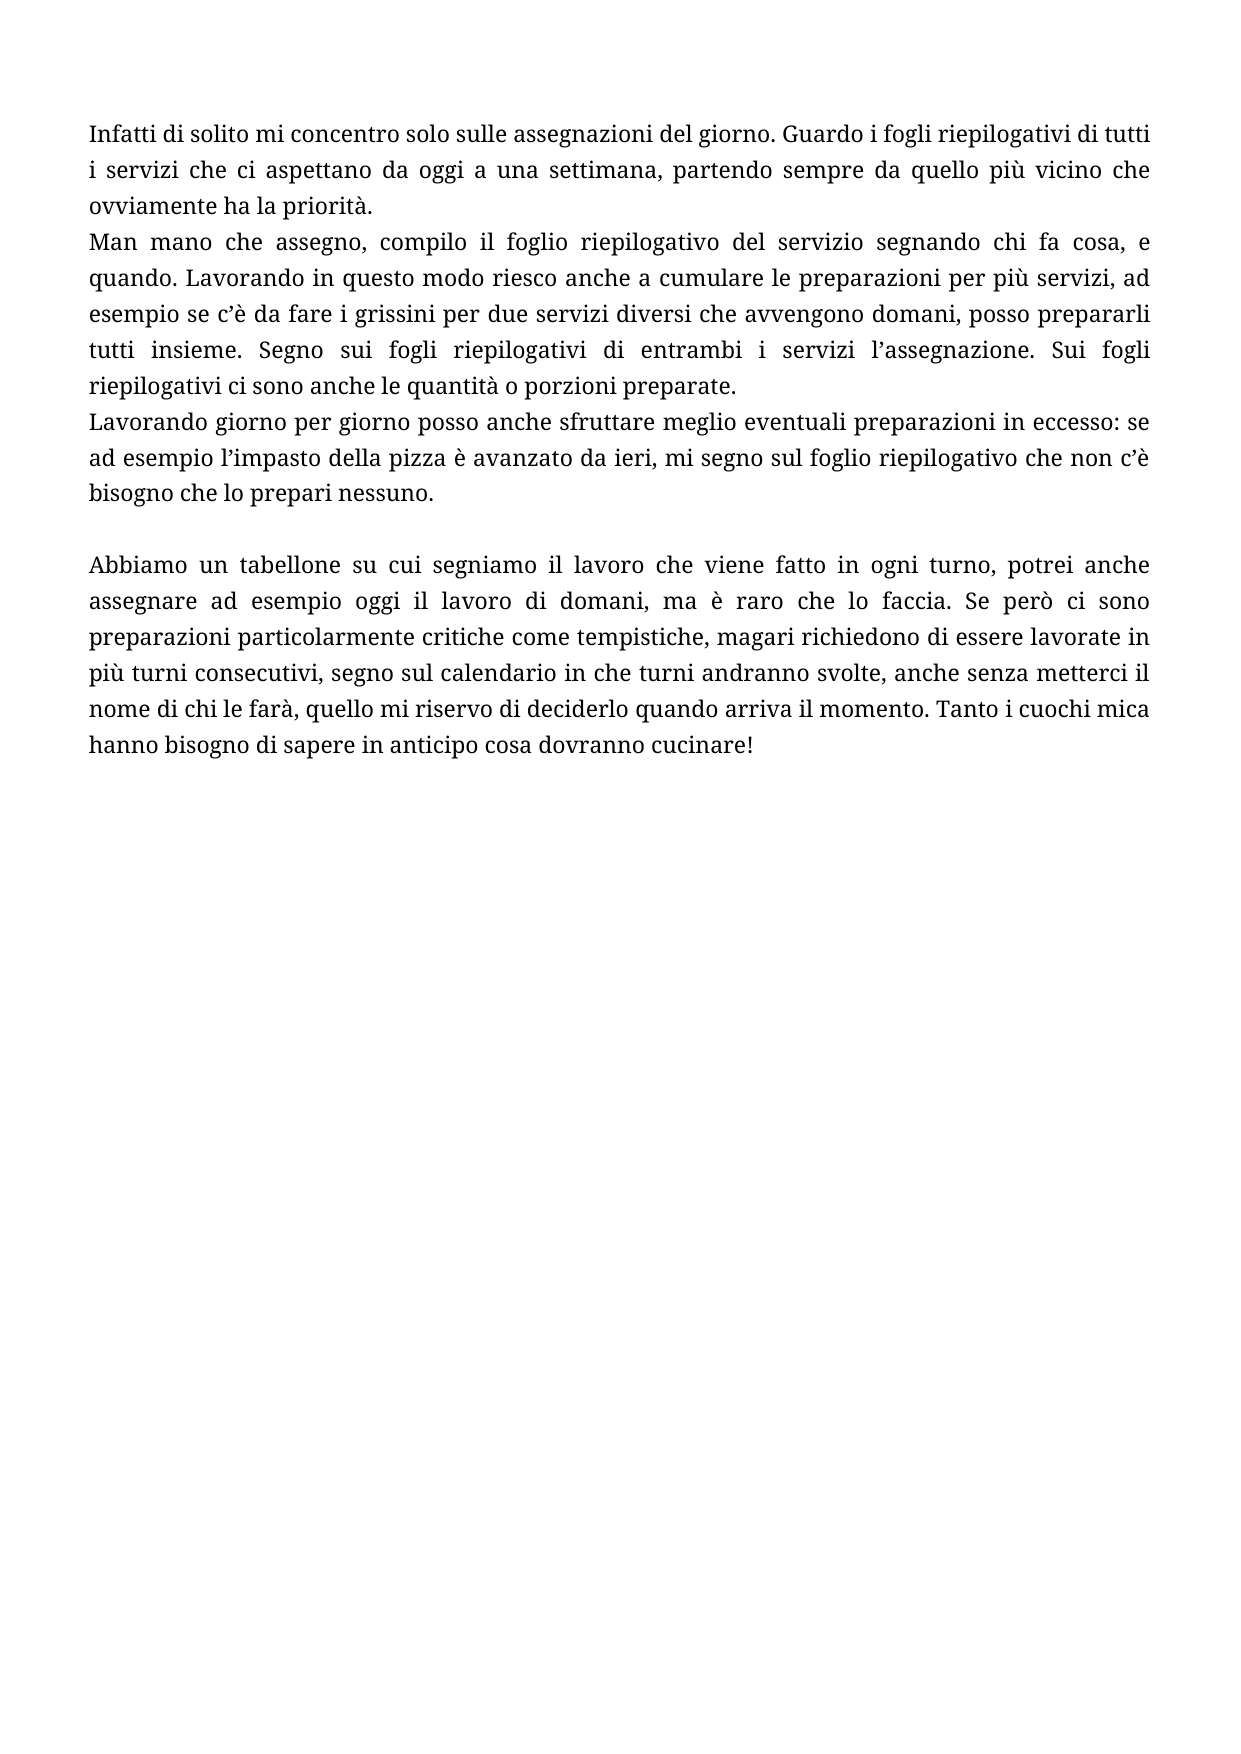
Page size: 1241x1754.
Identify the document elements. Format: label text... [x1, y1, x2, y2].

text Infatti di solito mi concentro solo sulle assegnazioni del giorno. Guardo i fogli riepilogativi di tutti i servizi che ci aspettano da oggi a una settimana, partendo sempre da quello più vicino che ovviamente ha la priorità. [88, 118, 1152, 221]
text Lavorando giorno per giorno posso anche sfruttare meglio eventuali preparazioni in eccesso: se ad esempio l’impasto della pizza è avanzato da ieri, mi segno sul foglio riepilogativo che non c’è bisogno che lo prepari nessuno. [88, 406, 1152, 509]
text Abbiamo un tabellone su cui segniamo il lavoro che viene fatto in ogni turno, potrei anche assegnare ad esempio oggi il lavoro di domani, ma è raro che lo faccia. Se però ci sono preparazioni particolarmente critiche come tempistiche, magari richiedono di essere lavorate in più turni consecutivi, segno sul calendario in che turni andranno svolte, anche senza metterci il nome di chi le farà, quello mi riservo di deciderlo quando arriva il momento. Tanto i cuochi mica hanno bisogno di sapere in anticipo cosa dovranno cucinare! [88, 549, 1152, 760]
text Man mano che assegno, compilo il foglio riepilogativo del servizio segnando chi fa cosa, e quando. Lavorando in questo modo riesco anche a cumulare le preparazioni per più servizi, ad esempio se c’è da fare i grissini per due servizi diversi che avvengono domani, posso prepararli tutti insieme. Segno sui fogli riepilogativi di entrambi i servizi l’assegnazione. Sui fogli riepilogativi ci sono anche le quantità o porzioni preparate. [88, 226, 1152, 401]
